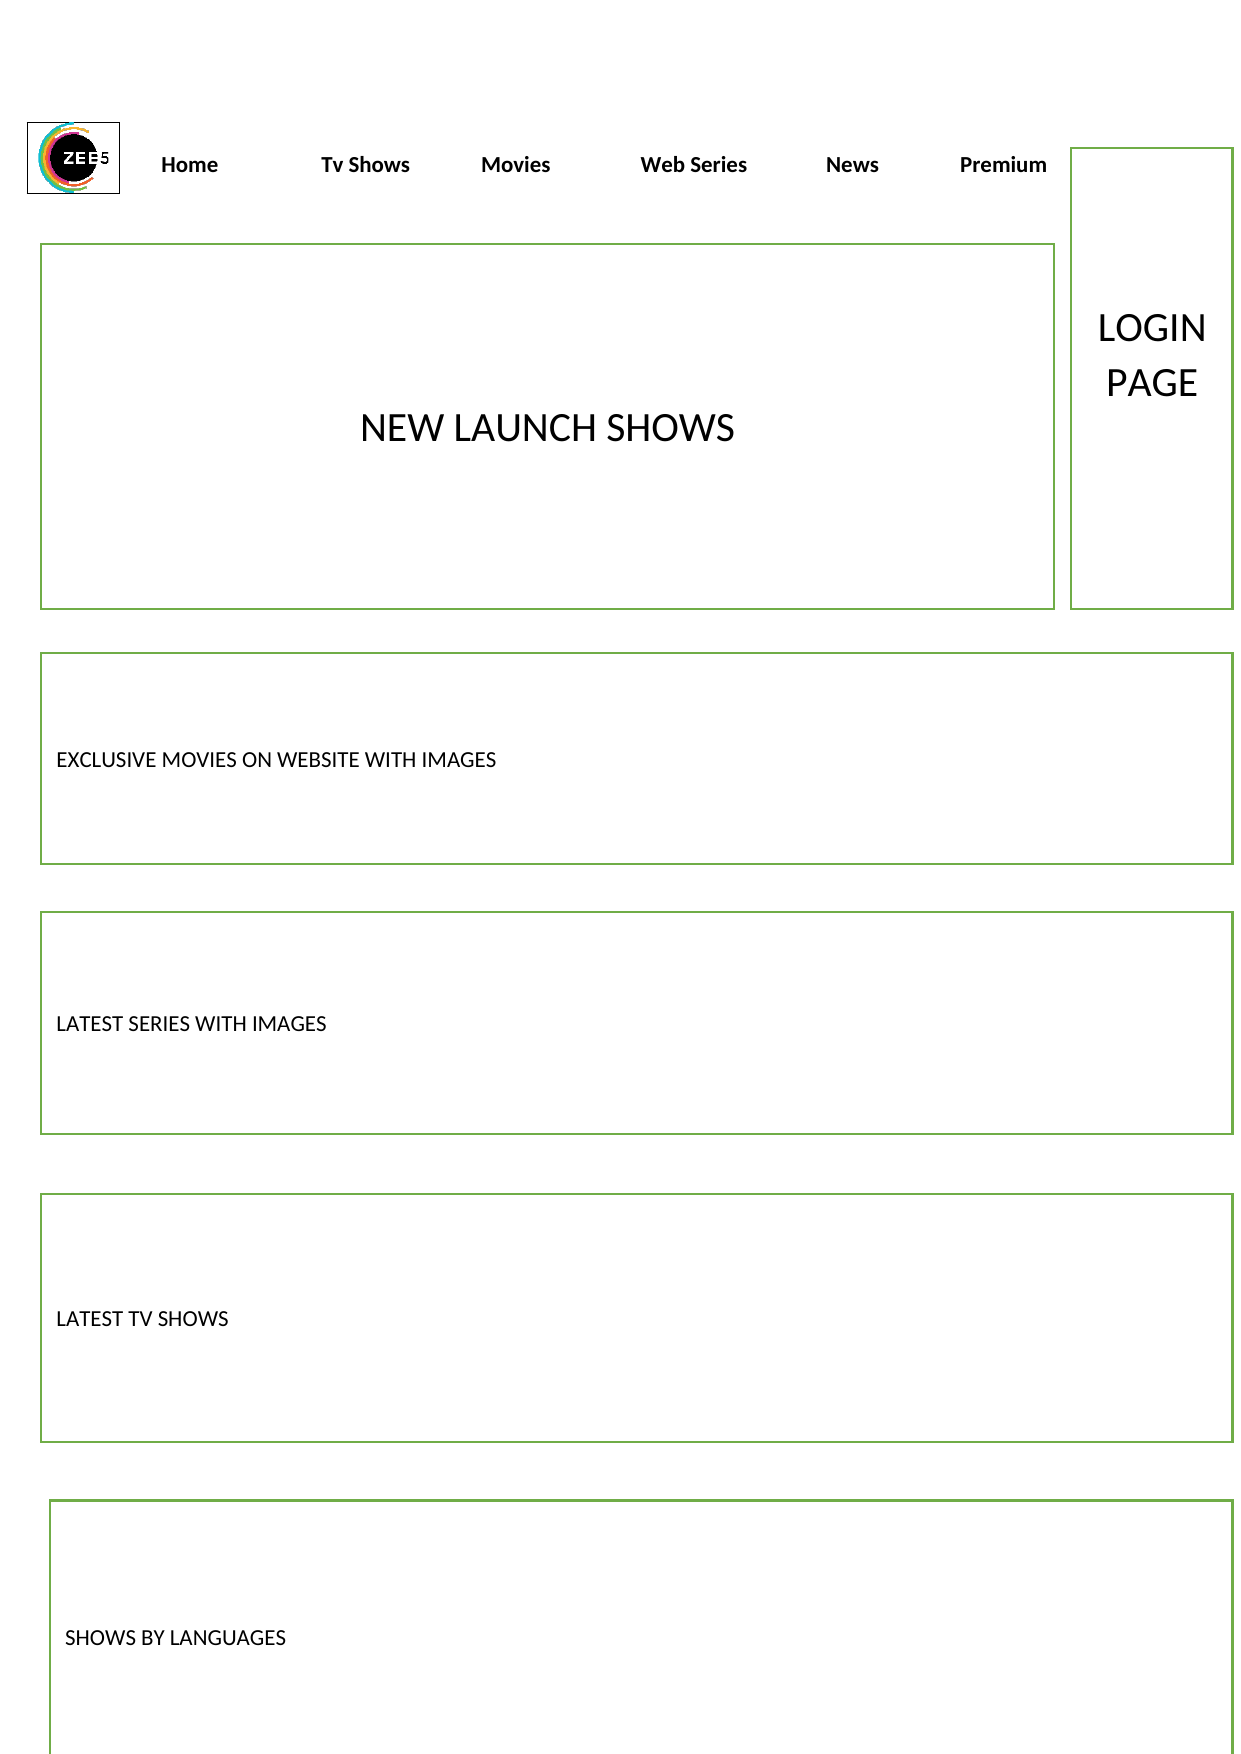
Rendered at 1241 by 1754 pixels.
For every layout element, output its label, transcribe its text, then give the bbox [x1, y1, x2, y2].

table_header News [789, 150, 949, 178]
table_header Premium [949, 150, 1070, 178]
table_header Home [150, 150, 310, 178]
picture [38, 122, 109, 193]
table_header [109, 123, 119, 193]
table_header Web Series [629, 150, 789, 178]
table_header [28, 123, 38, 193]
table_header Movies [470, 150, 629, 178]
table_header Tv Shows [310, 150, 469, 178]
